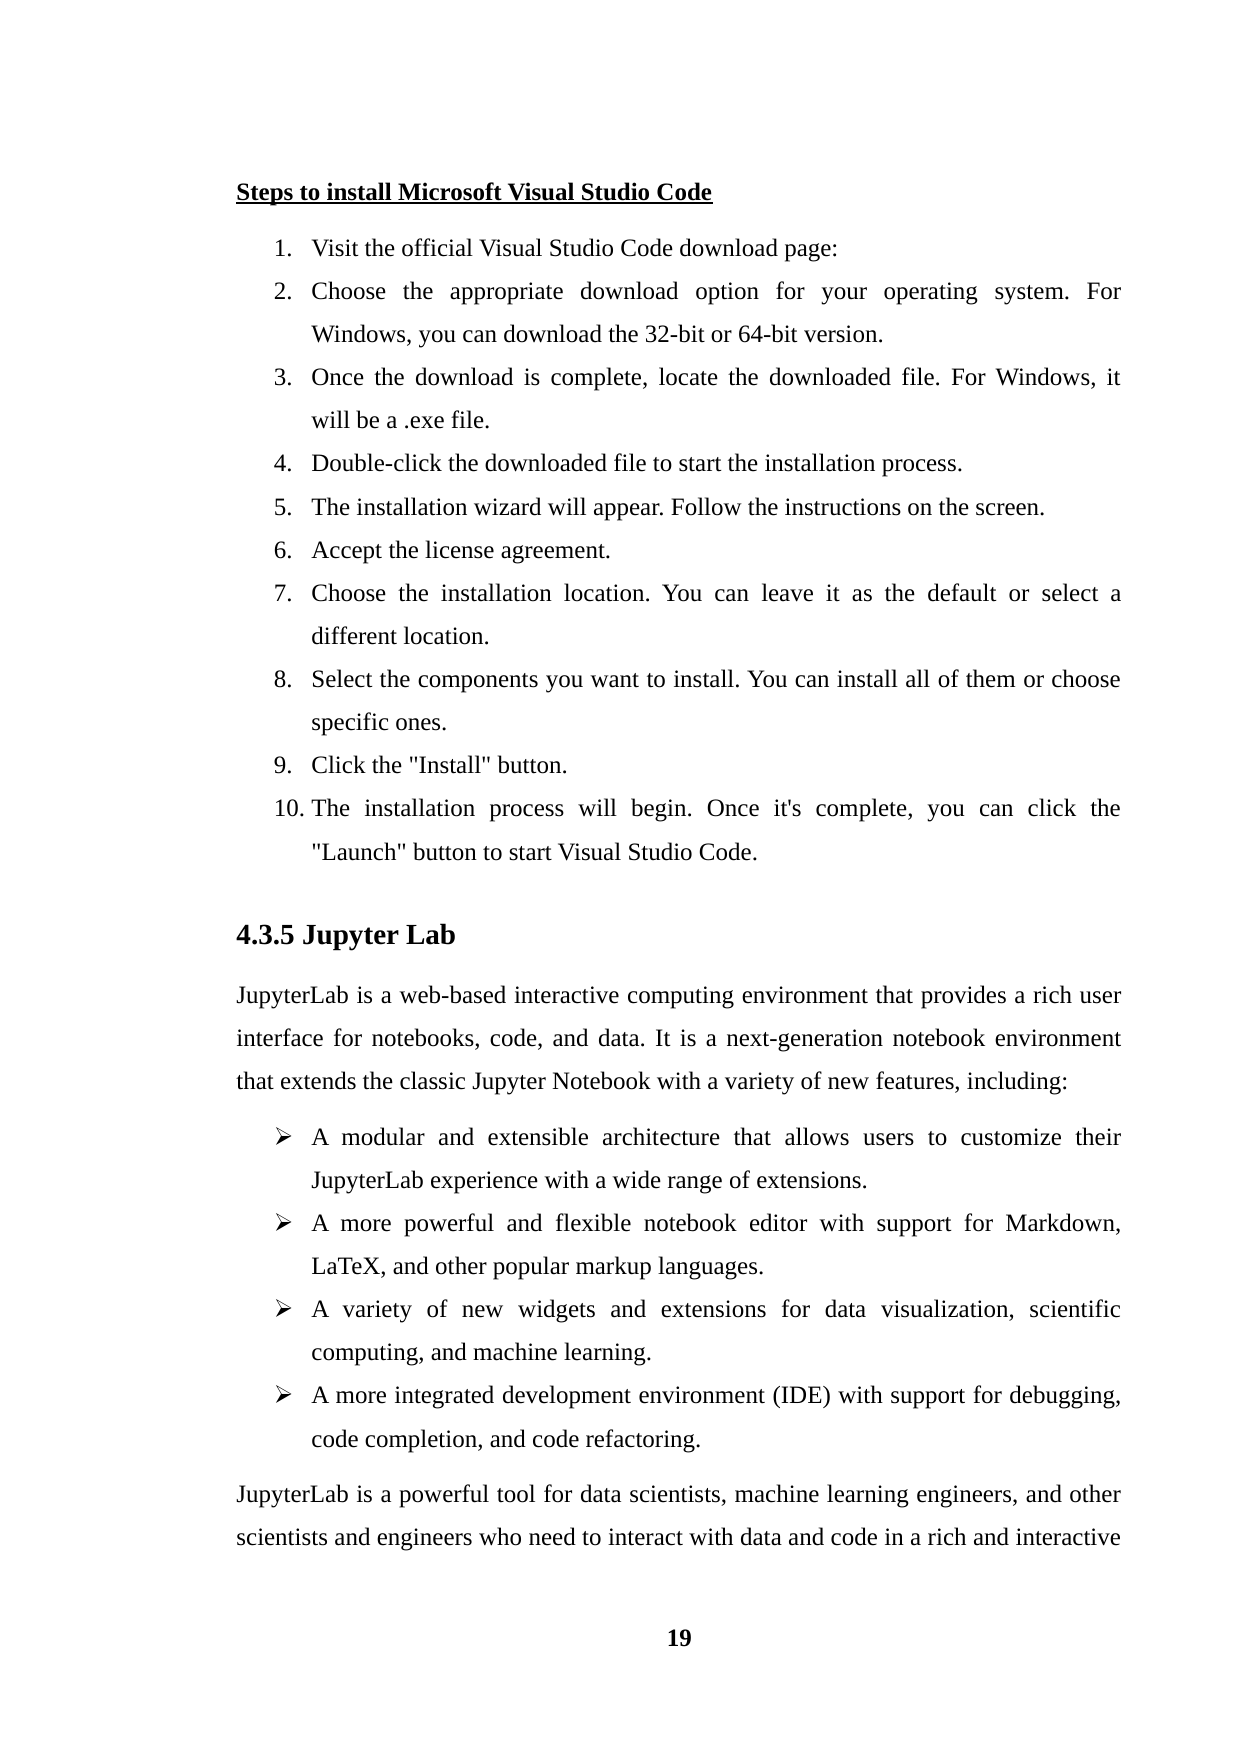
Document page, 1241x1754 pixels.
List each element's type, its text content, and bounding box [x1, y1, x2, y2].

list A more powerful and flexible notebook editor with support for Markdown, LaTeX, and other popular markup languages. [274, 1208, 1122, 1280]
list A more integrated development environment (IDE) with support for debugging, code completion, and code refactoring. [274, 1381, 1122, 1452]
list A modular and extensible architecture that allows users to customize their JupyterLab experience with a wide range of extensions. [274, 1122, 1122, 1194]
list Choose the installation location. You can leave it as the default or select a different location. [274, 578, 1122, 650]
list Visit the official Visual Studio Code download page: [274, 233, 1122, 262]
list Once the download is complete, locate the downloaded file. For Windows, it will be a .exe file. [274, 362, 1122, 434]
text JupyterLab is a web-based interactive computing environment that provides a rich user interface for notebooks, code, and data. It is a next-generation notebook environment that extends the classic Jupyter Notebook with a variety of new features, including: [236, 980, 1122, 1095]
list A variety of new widgets and extensions for data visualization, scientific computing, and machine learning. [274, 1294, 1122, 1366]
list The installation process will begin. Once it's complete, you can click the "Launch" button to start Visual Studio Code. [274, 793, 1122, 865]
list Click the "Install" button. [274, 750, 1122, 779]
text 4.3.5 Jupyter Lab [236, 917, 1122, 951]
list Accept the license agreement. [274, 535, 1122, 563]
list Double-click the downloaded file to start the installation process. [274, 448, 1122, 477]
list The installation wizard will appear. Follow the instructions on the screen. [274, 492, 1122, 520]
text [236, 1479, 1122, 1551]
text Steps to install Microsoft Visual Studio Code [236, 177, 1122, 206]
list Choose the appropriate download option for your operating system. For Windows, you can download the 32-bit or 64-bit version. [274, 276, 1122, 348]
list Select the components you want to install. You can install all of them or choose specific ones. [274, 664, 1122, 736]
